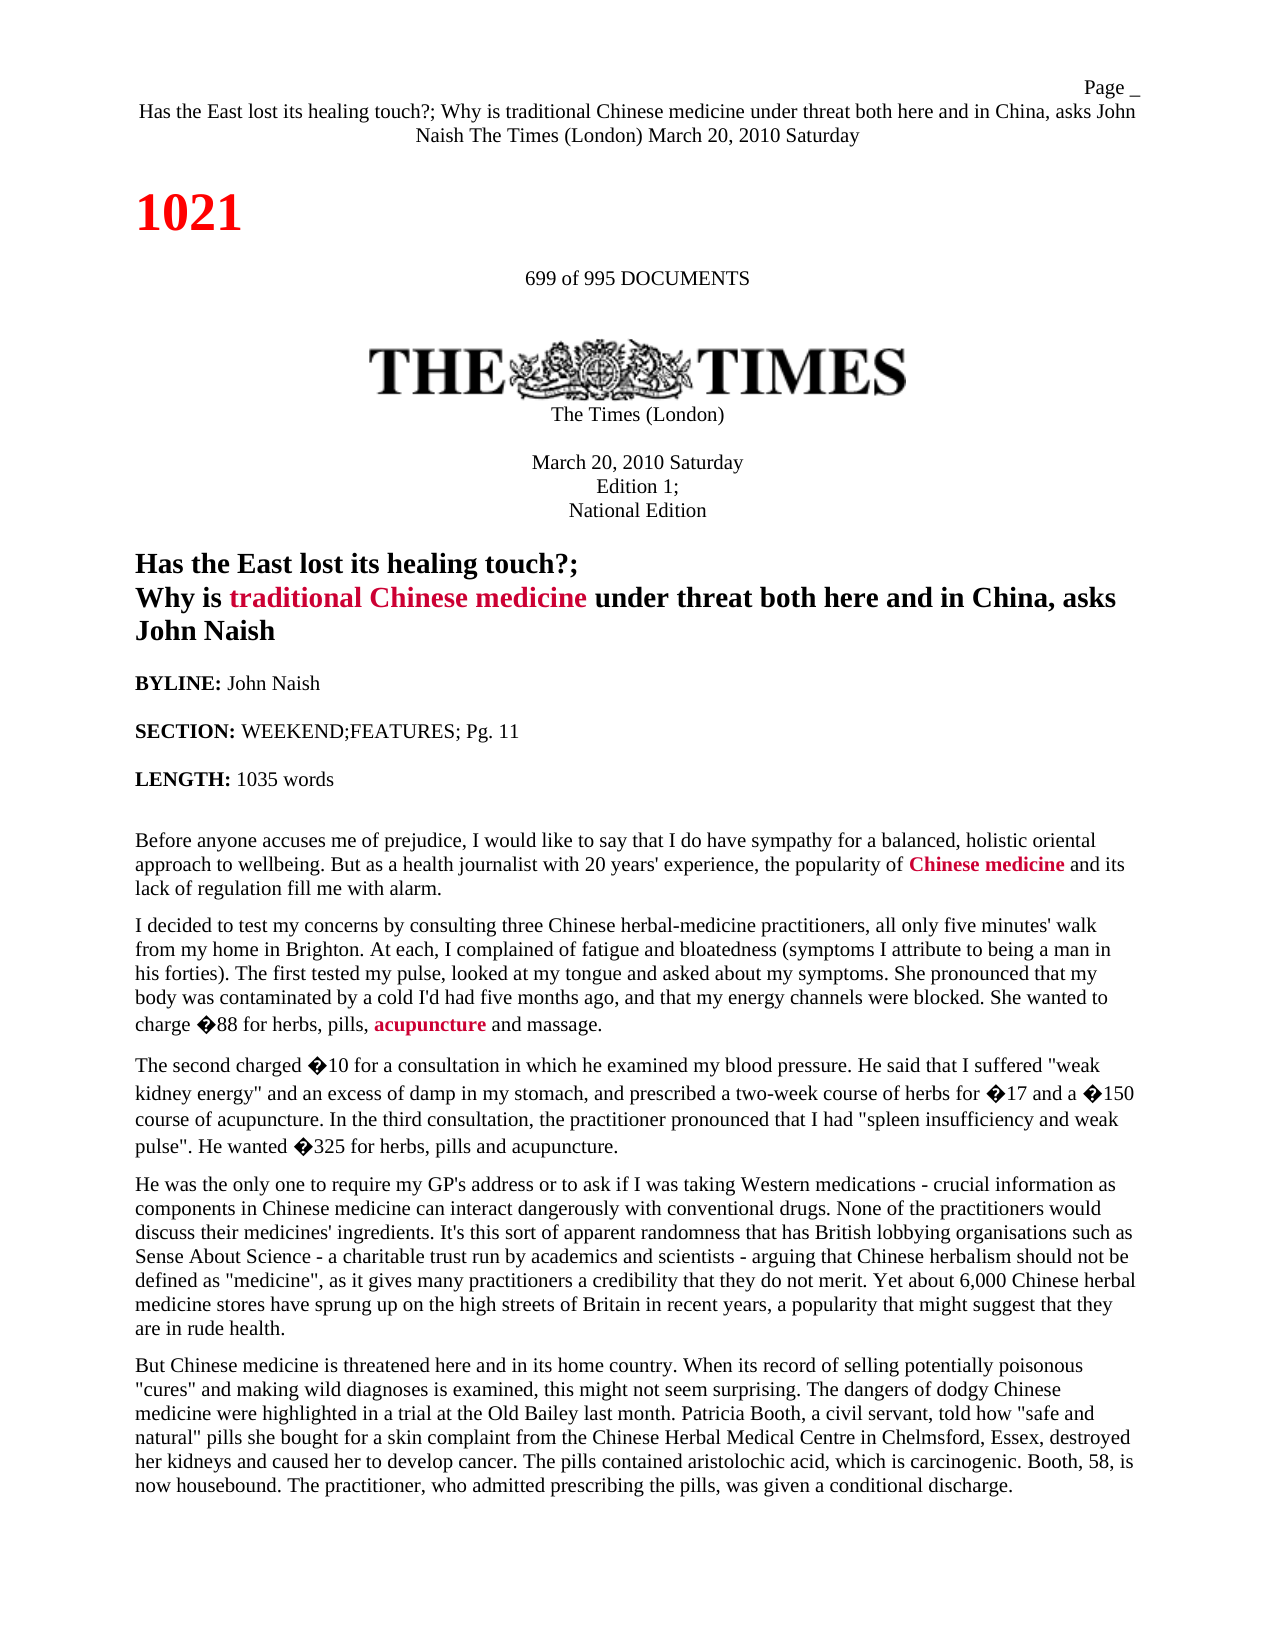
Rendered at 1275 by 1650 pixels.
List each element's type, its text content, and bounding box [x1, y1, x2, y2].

text But Chinese medicine is threatened here and in its home country. When its record of selling potentially poisonous "cures" and making wild diagnoses is examined, this might not seem surprising. The dangers of dodgy Chinese medicine were highlighted in a trial at the Old Bailey last month. Patricia Booth, a civil servant, told how "safe and natural" pills she bought for a skin complaint from the Chinese Herbal Medical Centre in Chelmsford, Essex, destroyed her kidneys and caused her to develop cancer. The pills contained aristolochic acid, which is carcinogenic. Booth, 58, is now housebound. The practitioner, who admitted prescribing the pills, was given a conditional discharge. [135, 1353, 1140, 1497]
text The Times (London) [135, 402, 1140, 426]
text SECTION: WEEKEND;FEATURES; Pg. 11 [135, 719, 1140, 743]
text Edition 1; [260, 474, 1015, 498]
text LENGTH: 1035 words [135, 767, 1140, 791]
text I decided to test my concerns by consulting three Chinese herbal-medicine practitioners, all only five minutes' walk from my home in Brighton. At each, I complained of fatigue and bloatedness (symptoms I attribute to being a man in his forties). The first tested my pulse, looked at my tongue and asked about my symptoms. She pronounced that my body was contaminated by a cold I'd had five months ago, and that my energy channels were blocked. She wanted to charge �88 for herbs, pills, acupuncture and massage. [135, 913, 1140, 1037]
text 699 of 995 DOCUMENTS [135, 266, 1140, 290]
text Why is traditional Chinese medicine under threat both here and in China, asks John Naish [135, 580, 1140, 647]
text 1021 [135, 180, 1140, 242]
text National Edition [260, 498, 1015, 522]
picture [369, 338, 906, 402]
text The second charged �10 for a consultation in which he examined my blood pressure. He said that I suffered "weak kidney energy" and an excess of damp in my stomach, and prescribed a two-week course of herbs for �17 and a �150 course of acupuncture. In the third consultation, the practitioner pronounced that I had "spleen insufficiency and weak pulse". He wanted �325 for herbs, pills and acupuncture. [135, 1050, 1140, 1159]
text Has the East lost its healing touch?; [135, 546, 1140, 580]
text Before anyone accuses me of prejudice, I would like to say that I do have sympathy for a balanced, holistic oriental approach to wellbeing. But as a health journalist with 20 years' experience, the popularity of Chinese medicine and its lack of regulation fill me with alarm. [135, 828, 1140, 900]
text BYLINE: John Naish [135, 671, 1140, 695]
text He was the only one to require my GP's address or to ask if I was taking Western medications - crucial information as components in Chinese medicine can interact dangerously with conventional drugs. None of the practitioners would discuss their medicines' ingredients. It's this sort of apparent randomness that has British lobbying organisations such as Sense About Science - a charitable trust run by academics and scientists - arguing that Chinese herbalism should not be defined as "medicine", as it gives many practitioners a credibility that they do not merit. Yet about 6,000 Chinese herbal medicine stores have sprung up on the high streets of Britain in recent years, a popularity that might suggest that they are in rude health. [135, 1172, 1140, 1340]
text March 20, 2010 Saturday [260, 450, 1015, 474]
